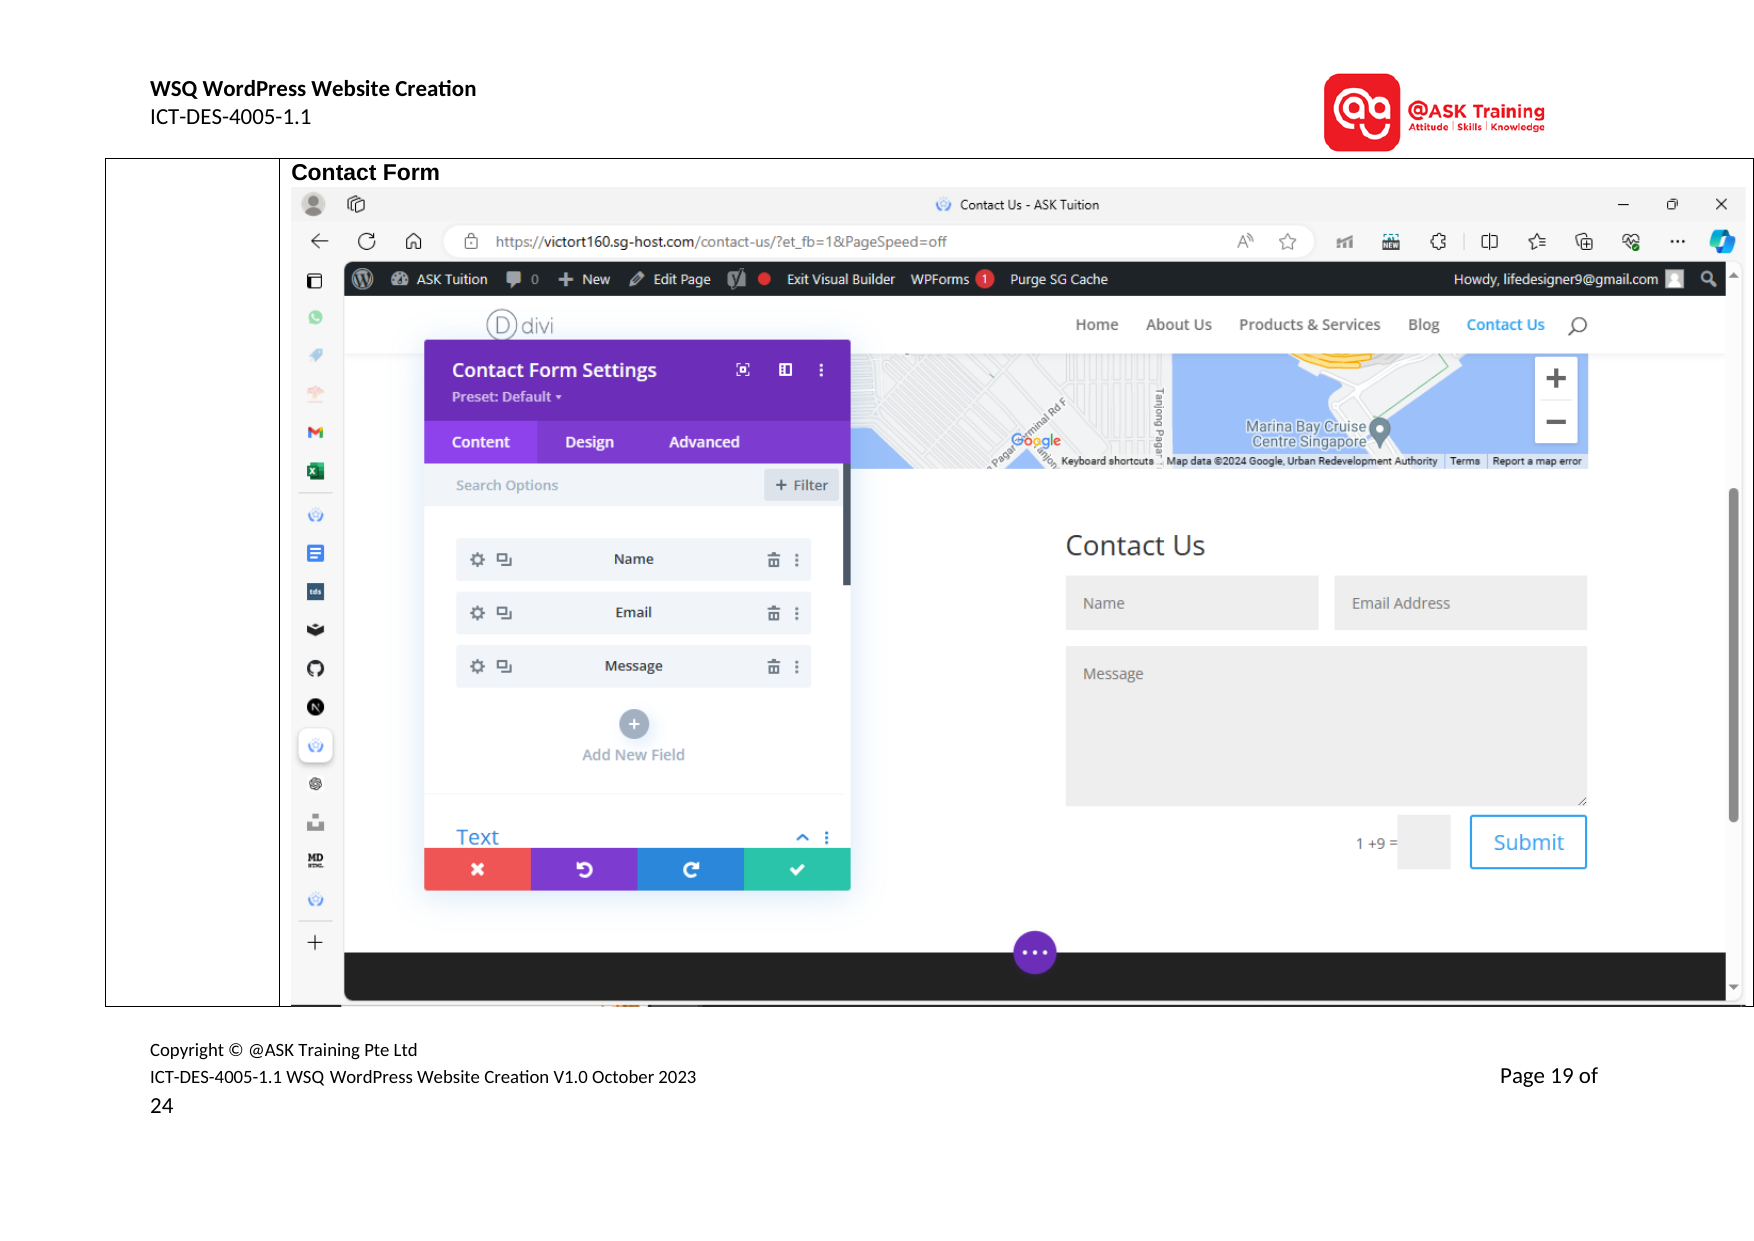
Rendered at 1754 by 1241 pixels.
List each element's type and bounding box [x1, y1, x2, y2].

table_cell [106, 159, 279, 1006]
table_cell [280, 159, 1753, 1006]
picture [291, 187, 1746, 1007]
